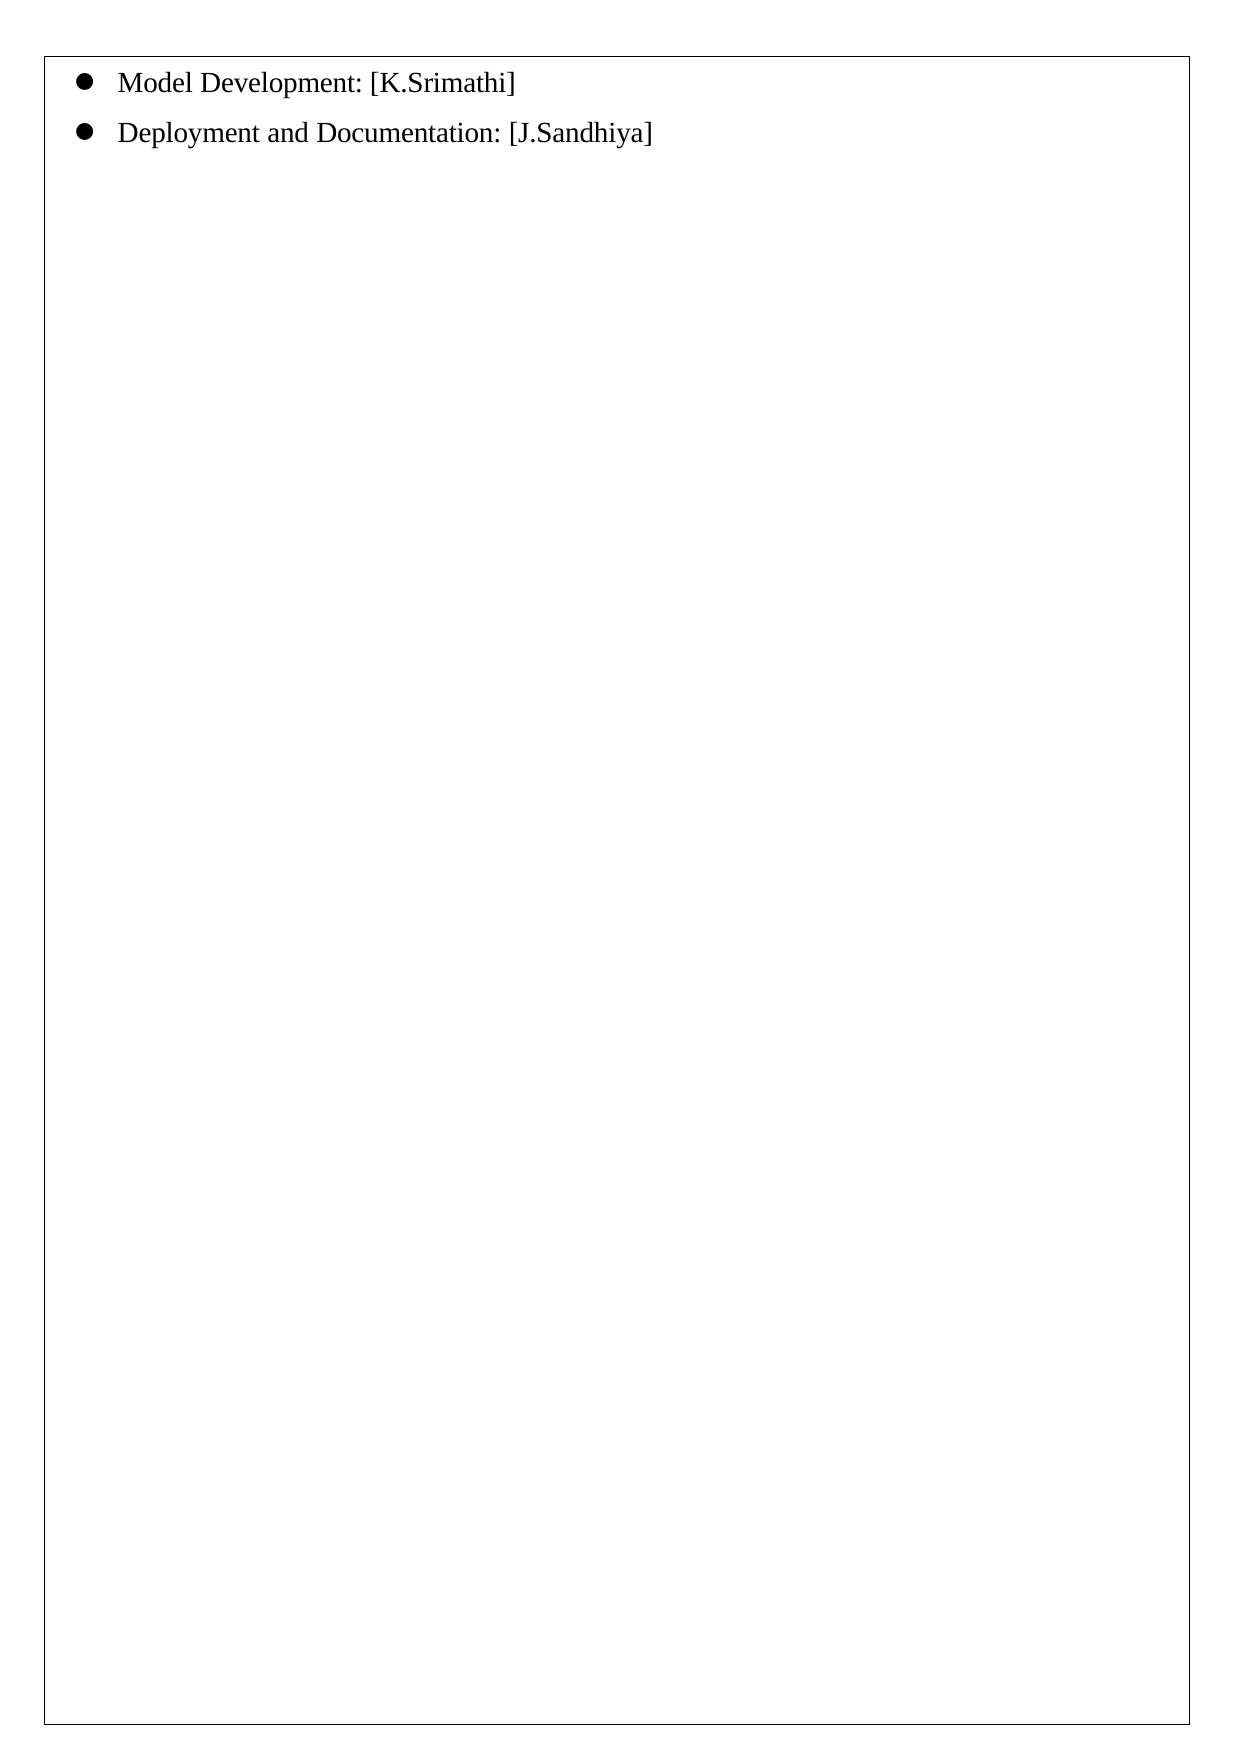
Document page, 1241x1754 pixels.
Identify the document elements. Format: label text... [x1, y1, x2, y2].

list Model Development: [K.Srimathi] [74, 65, 1181, 98]
list Deployment and Documentation: [J.Sandhiya] [74, 115, 1181, 149]
